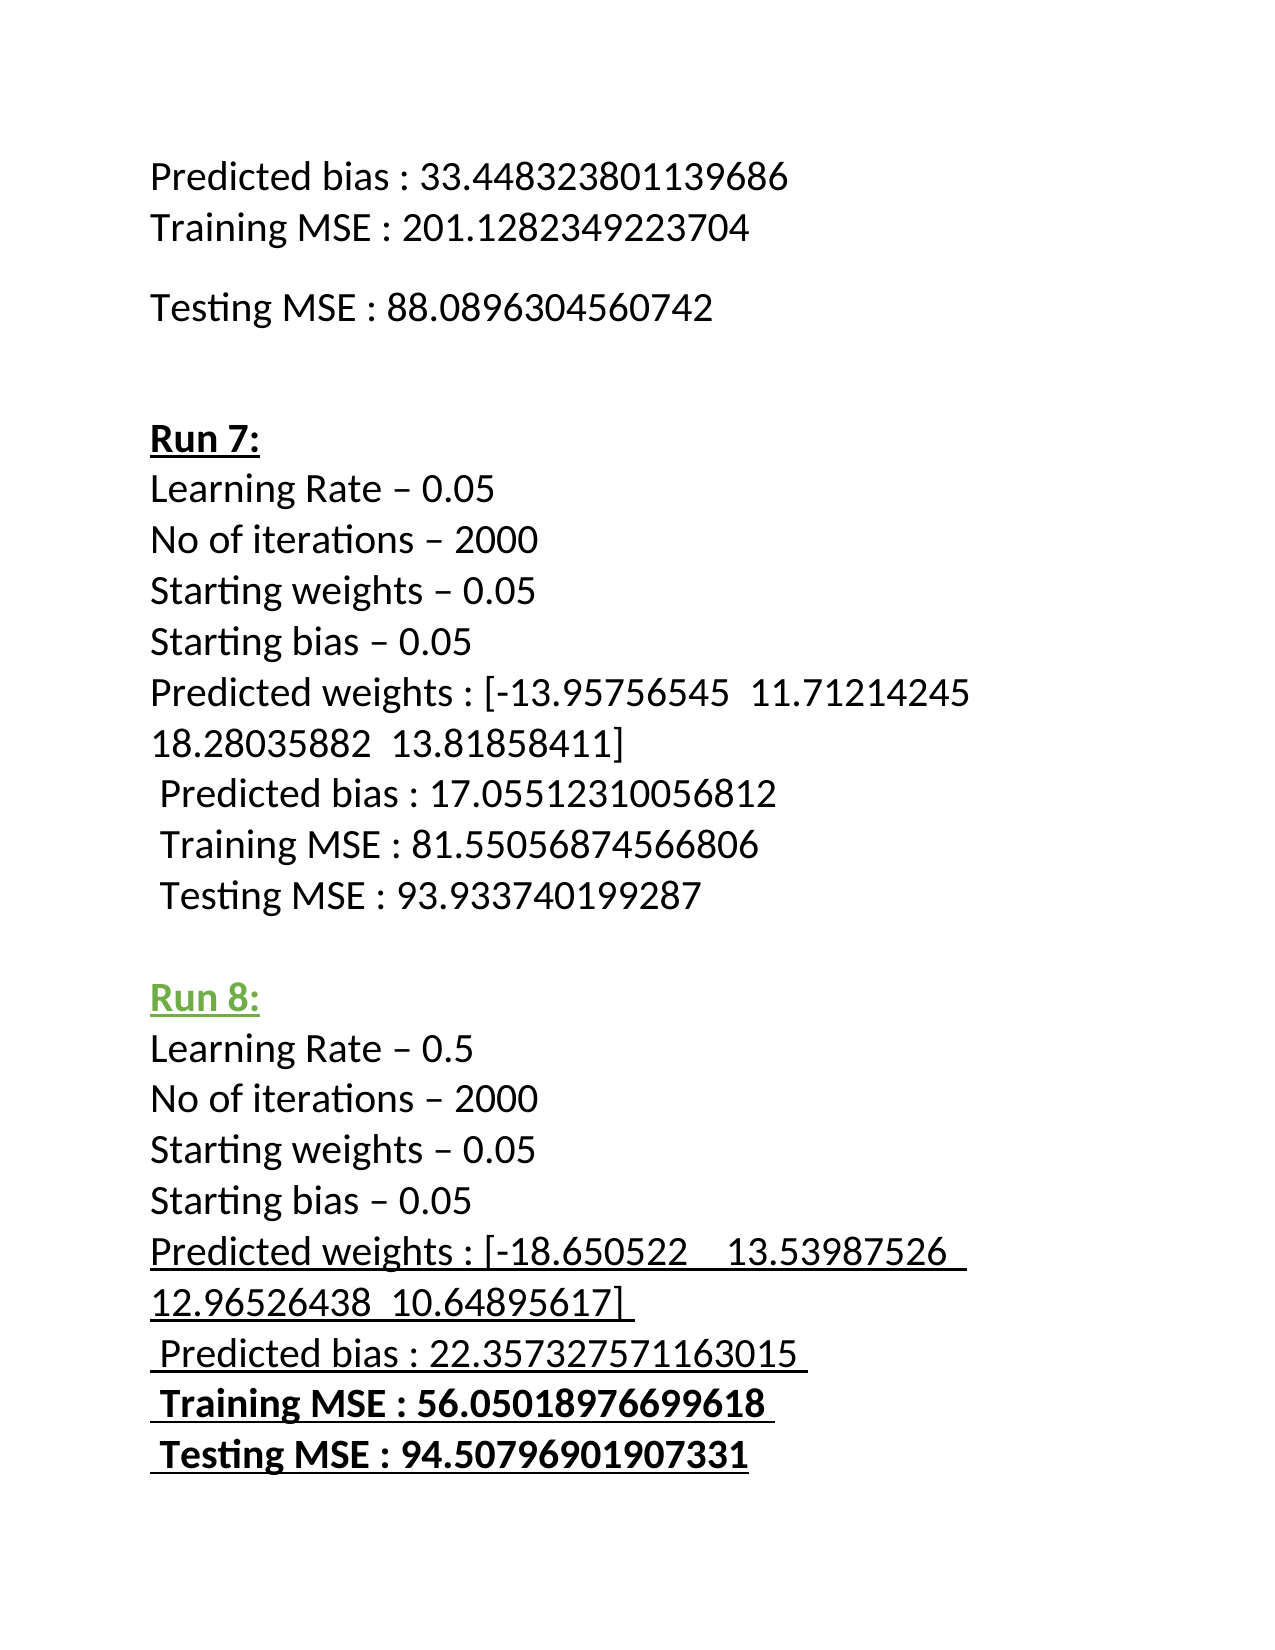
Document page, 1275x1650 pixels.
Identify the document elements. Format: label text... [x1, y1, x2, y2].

text Testing MSE : 93.933740199287 [150, 869, 1125, 920]
text Starting bias – 0.05 [150, 1174, 1125, 1225]
text Testing MSE : 88.0896304560742 [150, 281, 1125, 332]
text Predicted weights : [-18.650522 13.53987526 12.96526438 10.64895617] [150, 1225, 1125, 1327]
text Learning Rate – 0.5 [150, 1022, 1125, 1072]
text Predicted bias : 17.05512310056812 [150, 767, 1125, 818]
text No of iterations – 2000 [150, 513, 1125, 564]
text Predicted bias : 22.357327571163015 [150, 1327, 1125, 1377]
text Testing MSE : 94.50796901907331 [150, 1428, 1125, 1479]
text Training MSE : 201.1282349223704 [150, 201, 1125, 252]
text Predicted bias : 33.448323801139686 [150, 150, 1125, 201]
text Run 7: [150, 412, 1125, 462]
text Starting weights – 0.05 [150, 564, 1125, 615]
text Run 8: [150, 971, 1125, 1022]
text Starting bias – 0.05 [150, 615, 1125, 666]
text Training MSE : 56.05018976699618 [150, 1377, 1125, 1428]
text No of iterations – 2000 [150, 1072, 1125, 1123]
text Training MSE : 81.55056874566806 [150, 818, 1125, 869]
text Predicted weights : [-13.95756545 11.71214245 18.28035882 13.81858411] [150, 666, 1125, 767]
text Learning Rate – 0.05 [150, 462, 1125, 513]
text Starting weights – 0.05 [150, 1123, 1125, 1174]
